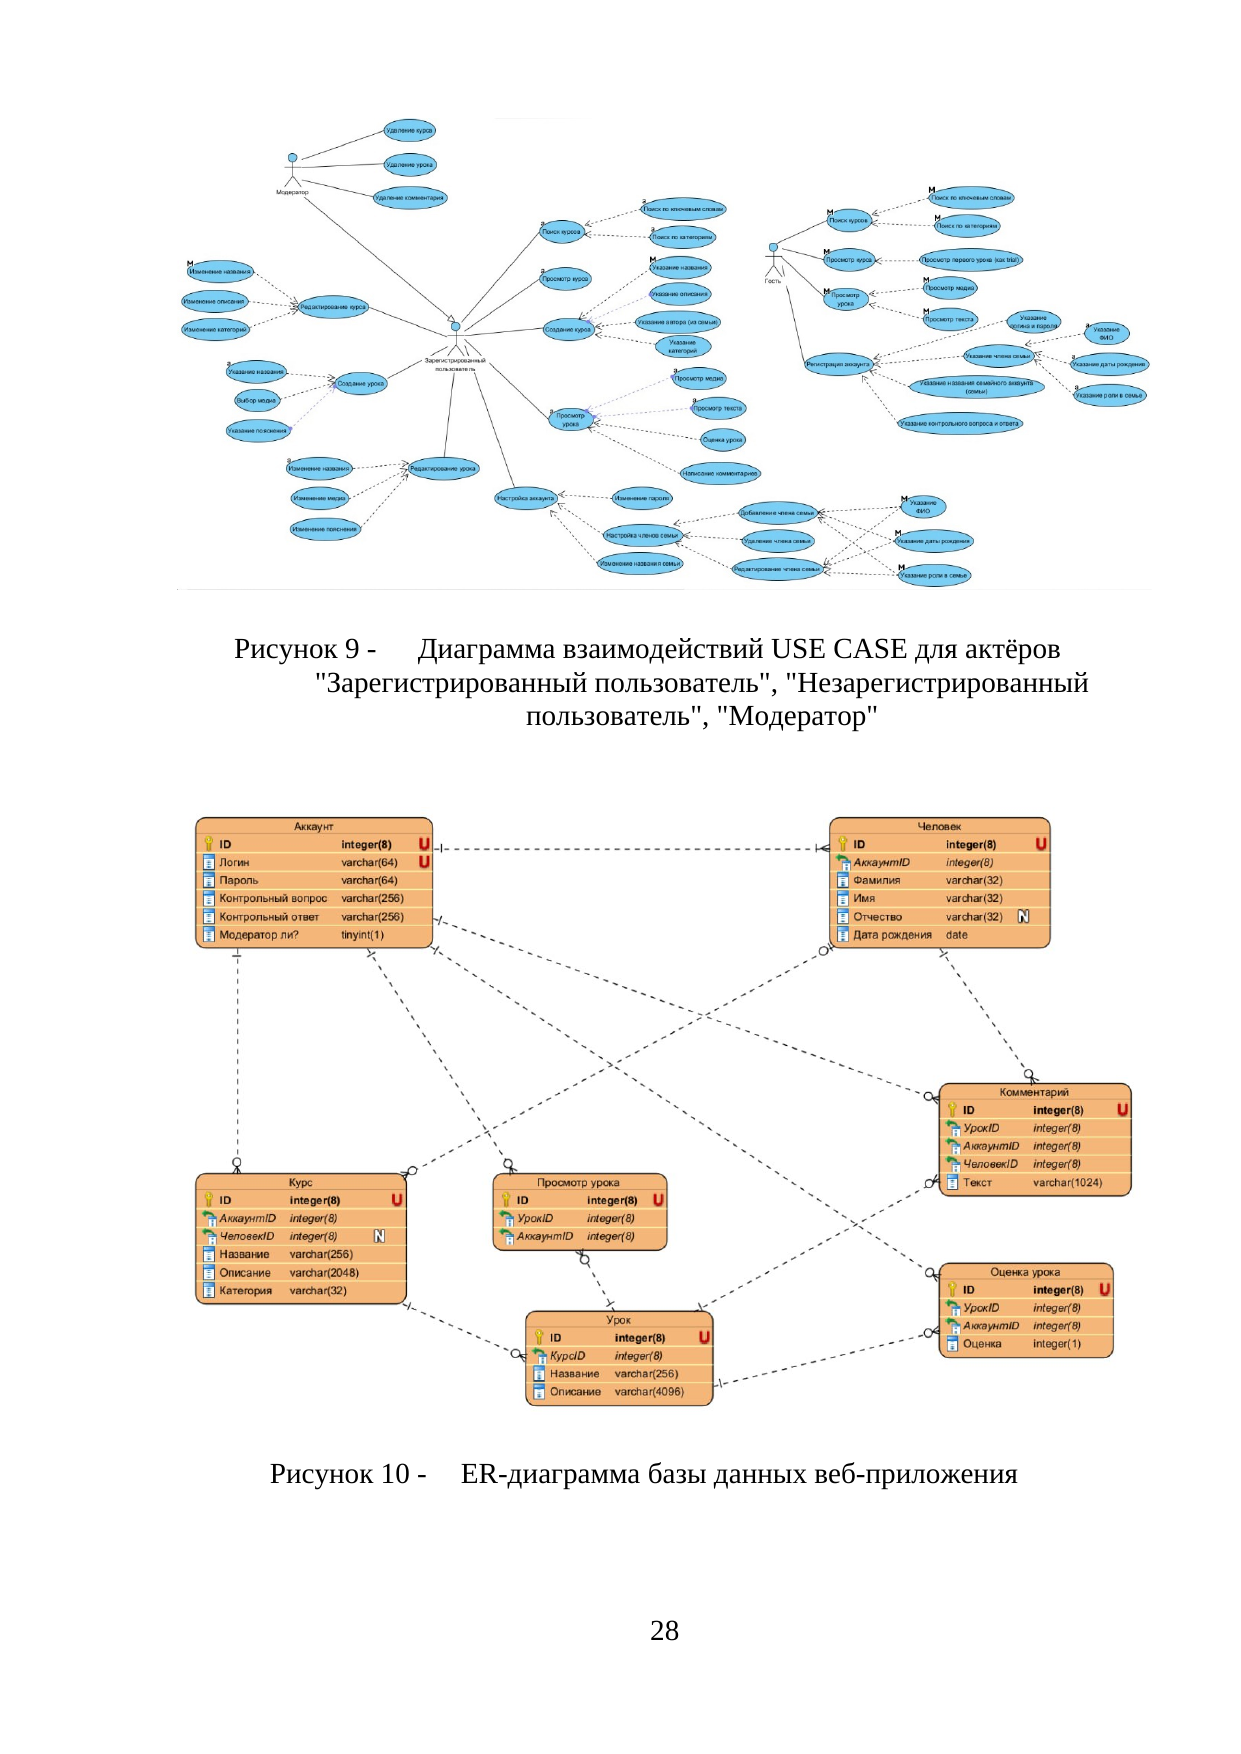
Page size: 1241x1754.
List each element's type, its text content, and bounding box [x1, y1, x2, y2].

picture [177, 807, 1152, 1415]
text ER-диаграмма базы данных веб-приложения [215, 1457, 1152, 1490]
picture [177, 118, 1152, 590]
text Диаграмма взаимодействий USE CASE для актёров "Зарегистрированный пользователь", "Незарегистрированный пользователь", "Модератор" [215, 631, 1152, 732]
